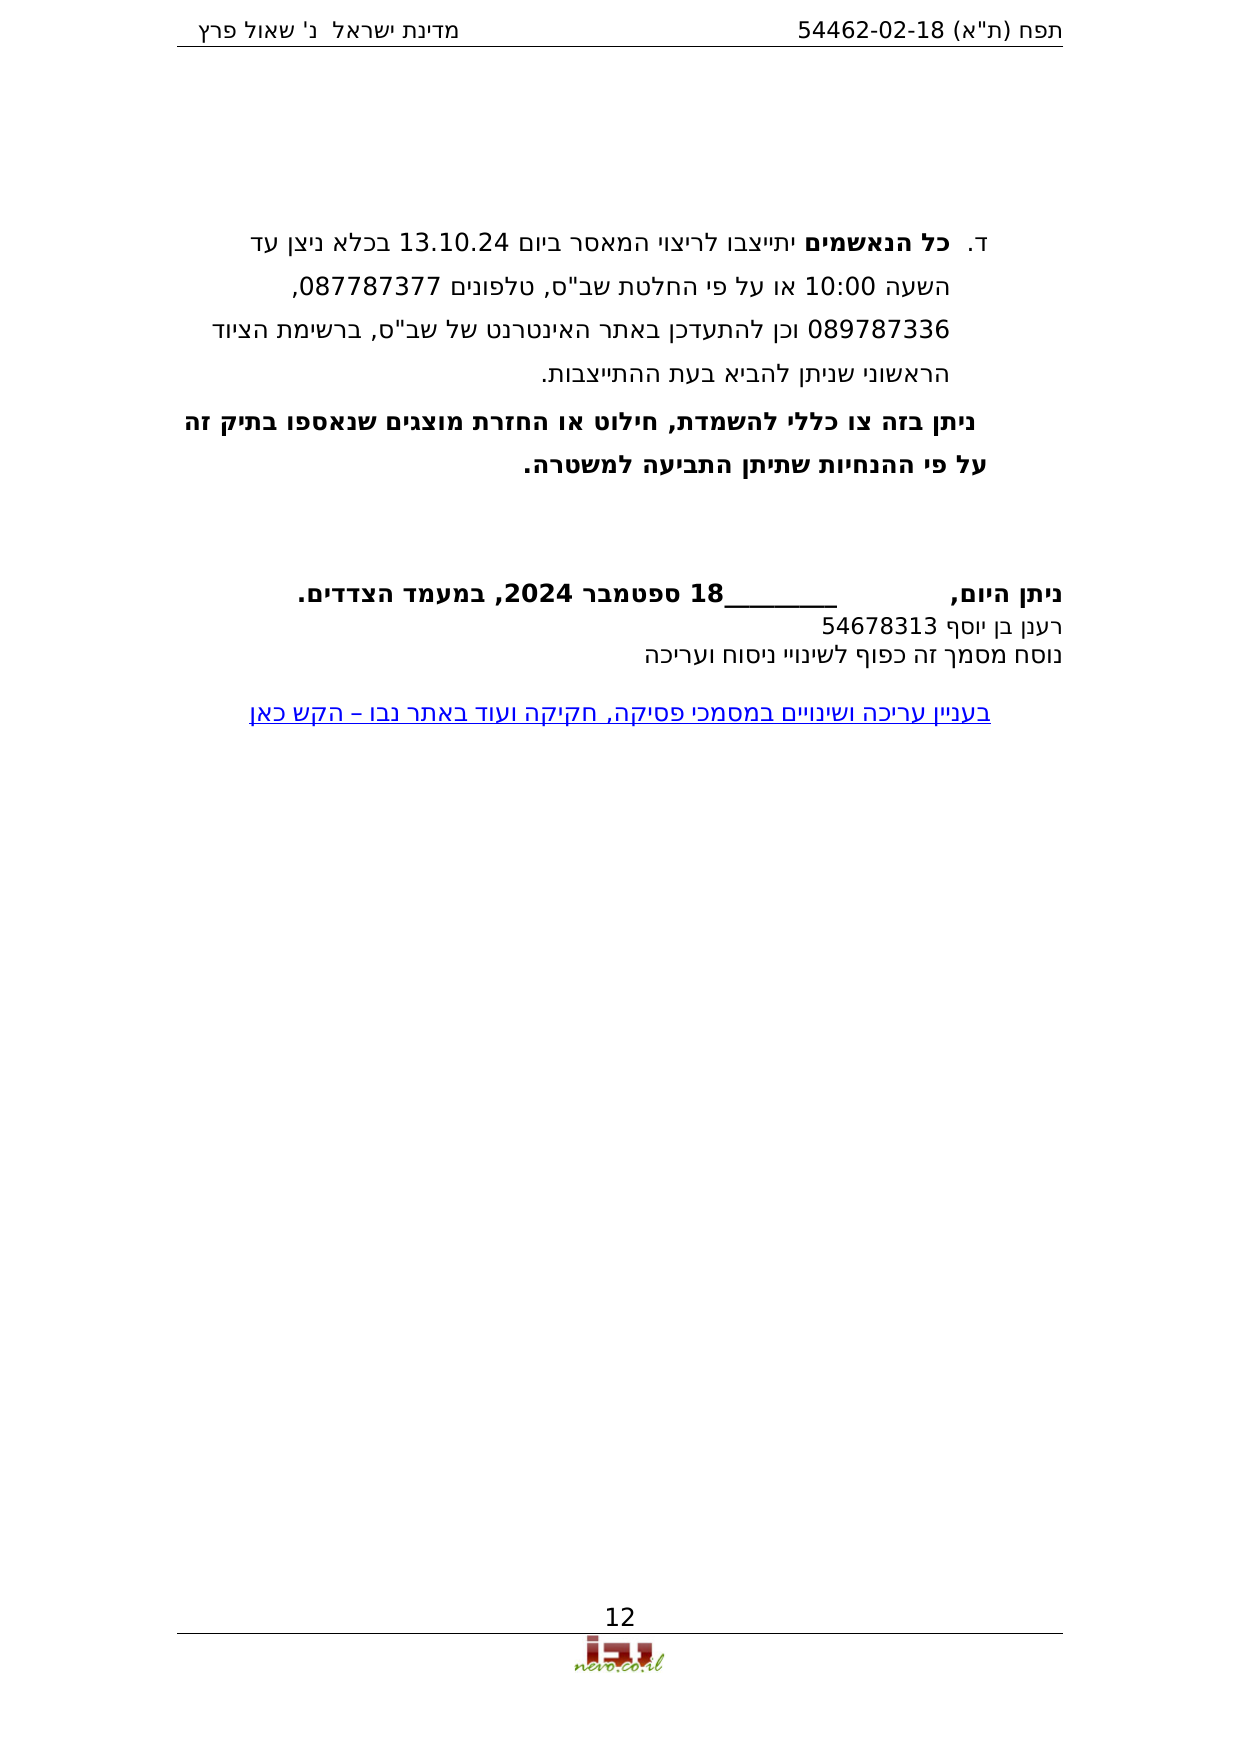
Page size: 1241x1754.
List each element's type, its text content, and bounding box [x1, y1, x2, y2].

list 54678313ניתן בזה צו כללי להשמדת, חילוט או החזרת מוצגים שנאספו בתיק זה על פי ההנחיות שתיתן התביעה למשטרה. [177, 407, 988, 480]
text נוסח מסמך זה כפוף לשינויי ניסוח ועריכה [177, 640, 1063, 669]
text בעניין עריכה ושינויים במסמכי פסיקה, חקיקה ועוד באתר נבו – הקש כאן [177, 698, 1063, 727]
picture [574, 1635, 666, 1673]
text ניתן היום, _________18 ספטמבר 2024, במעמד הצדדים. [177, 579, 1063, 608]
text רענן בן יוסף 54678313 [177, 613, 1063, 640]
list כל הנאשמים יתייצבו לריצוי המאסר ביום 13.10.24 בכלא ניצן עד השעה 10:00 או על פי החלטת שב"ס, טלפונים 087787377, 089787336 וכן להתעדכן באתר האינטרנט של שב"ס, ברשימת הציוד הראשוני שניתן להביא בעת ההתייצבות. [177, 228, 988, 389]
